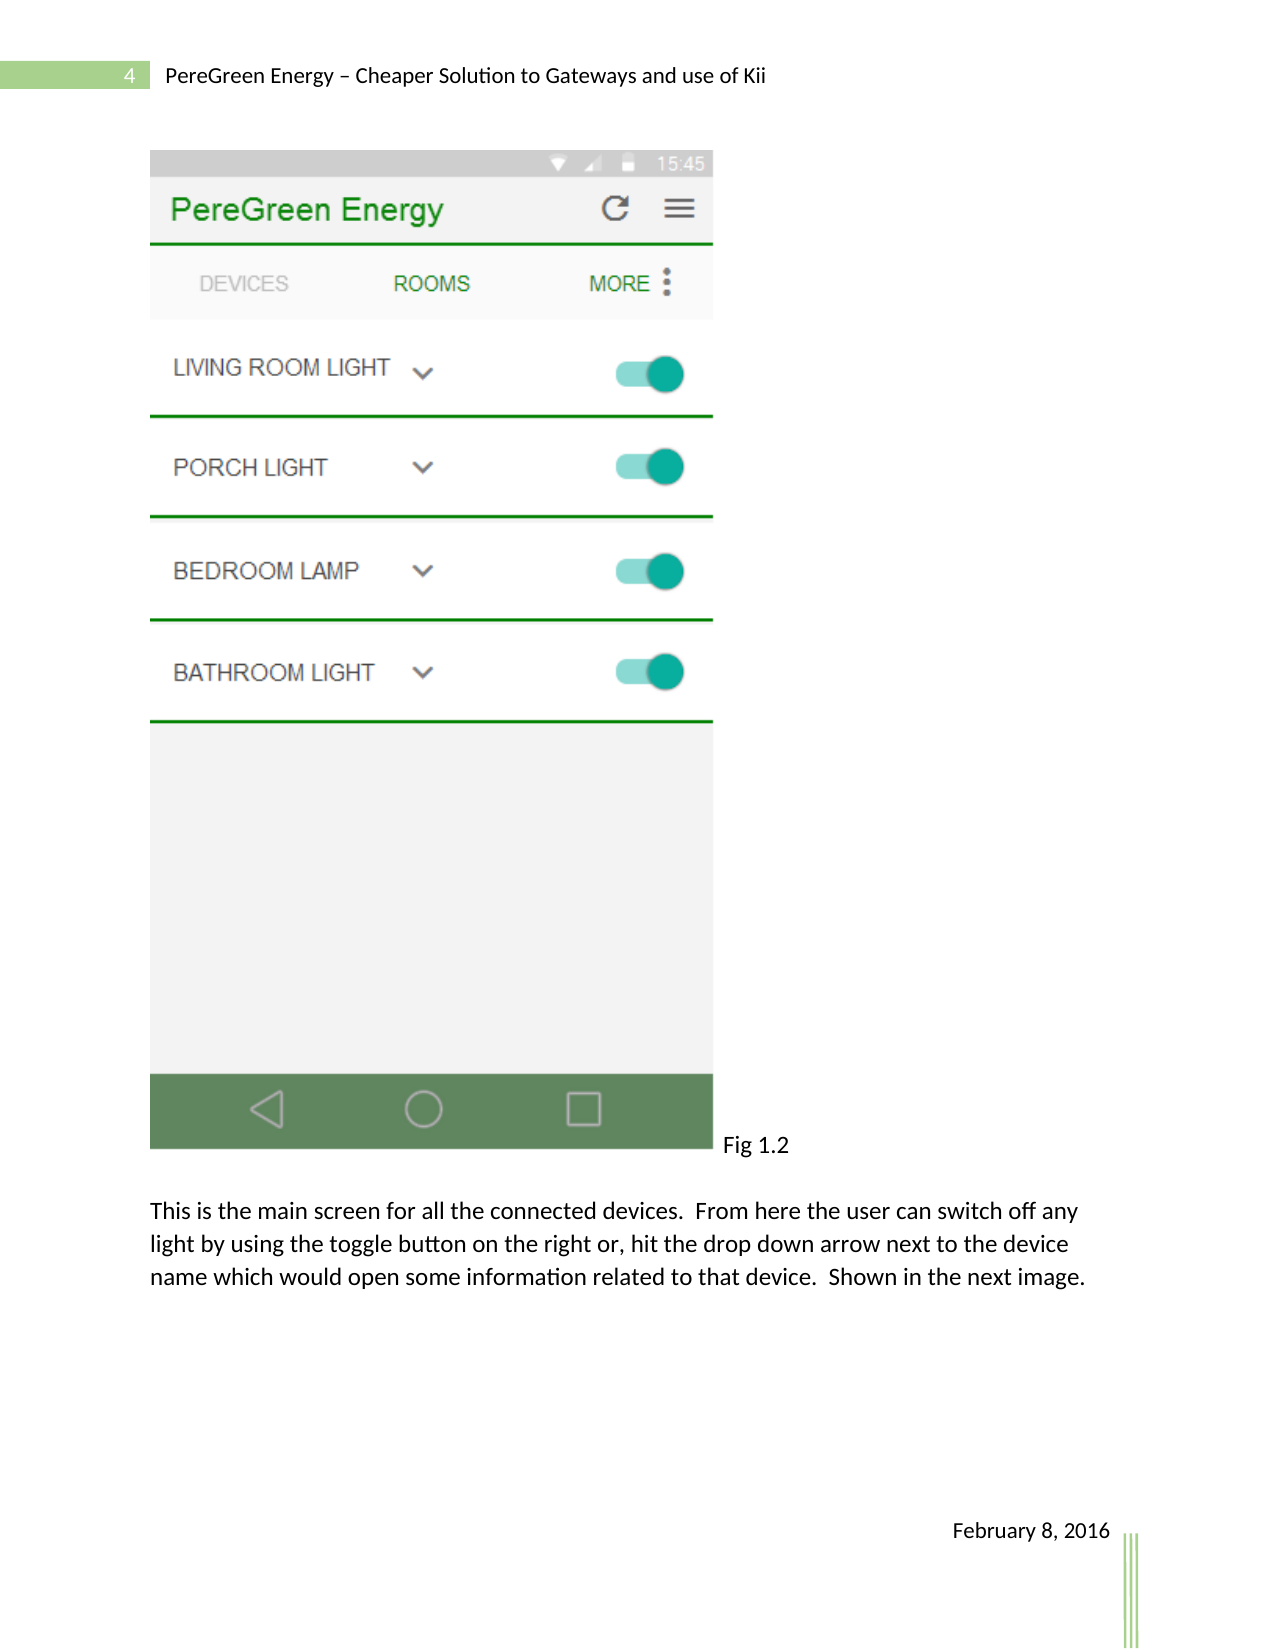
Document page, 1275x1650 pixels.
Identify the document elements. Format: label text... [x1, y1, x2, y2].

picture [150, 150, 718, 1154]
list This is the main screen for all the connected devices. From here the user can switch off any light by using the toggle button on the right or, hit the drop down arrow next to the device name which would open some information related to that device. Shown in the next image. [150, 1195, 1125, 1291]
